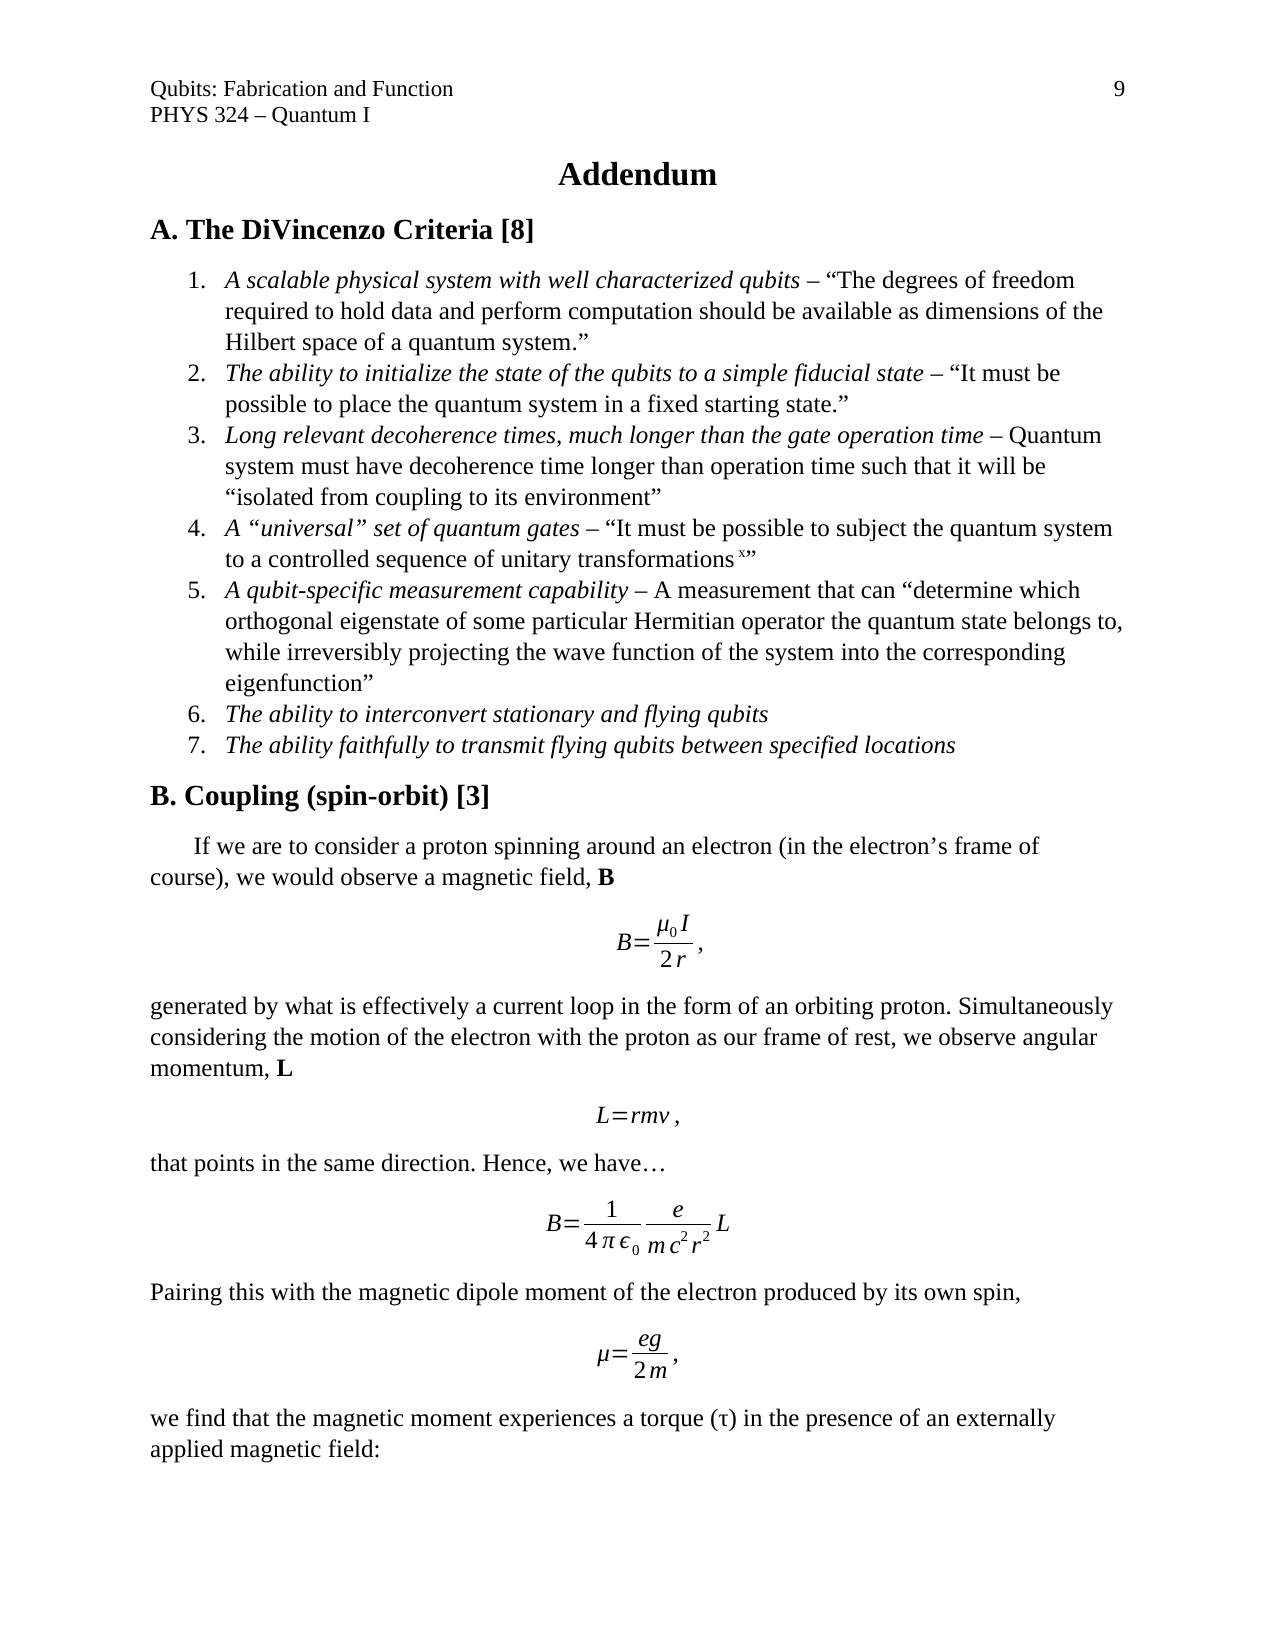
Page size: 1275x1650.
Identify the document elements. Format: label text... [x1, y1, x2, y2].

text Pairing this with the magnetic dipole moment of the electron produced by its own spin, [150, 1277, 1125, 1306]
list A “universal” set of quantum gates – “It must be possible to subject the quantum system to a controlled sequence of unitary transformations x” [187, 513, 1125, 573]
text A. The DiVincenzo Criteria [8] [150, 212, 1125, 246]
text B. Coupling (spin-orbit) [3] [150, 778, 1125, 812]
list The ability to initialize the state of the qubits to a simple fiducial state – “It must be possible to place the quantum system in a fixed starting state.” [187, 358, 1125, 418]
list The ability faithfully to transmit flying qubits between specified locations [187, 731, 1125, 759]
text Addendum [150, 154, 1125, 192]
text generated by what is effectively a current loop in the form of an orbiting proton. Simultaneously considering the motion of the electron with the proton as our frame of rest, we observe angular momentum, L [150, 991, 1125, 1082]
list The ability to interconvert stationary and flying qubits [187, 699, 1125, 728]
text we find that the magnetic moment experiences a torque (τ) in the presence of an externally applied magnetic field: [150, 1403, 1125, 1463]
list A qubit-specific measurement capability – A measurement that can “determine which orthogonal eigenstate of some particular Hermitian operator the quantum state belongs to, while irreversibly projecting the wave function of the system into the corresponding eigenfunction” [187, 575, 1125, 697]
list A scalable physical system with well characterized qubits – “The degrees of freedom required to hold data and perform computation should be available as dimensions of the Hilbert space of a quantum system.” [187, 265, 1125, 356]
list Long relevant decoherence times, much longer than the gate operation time – Quantum system must have decoherence time longer than operation time such that it will be “isolated from coupling to its environment” [187, 420, 1125, 511]
text that points in the same direction. Hence, we have… [150, 1148, 1125, 1177]
text If we are to consider a proton spinning around an electron (in the electron’s frame of course), we would observe a magnetic field, B [150, 831, 1125, 891]
